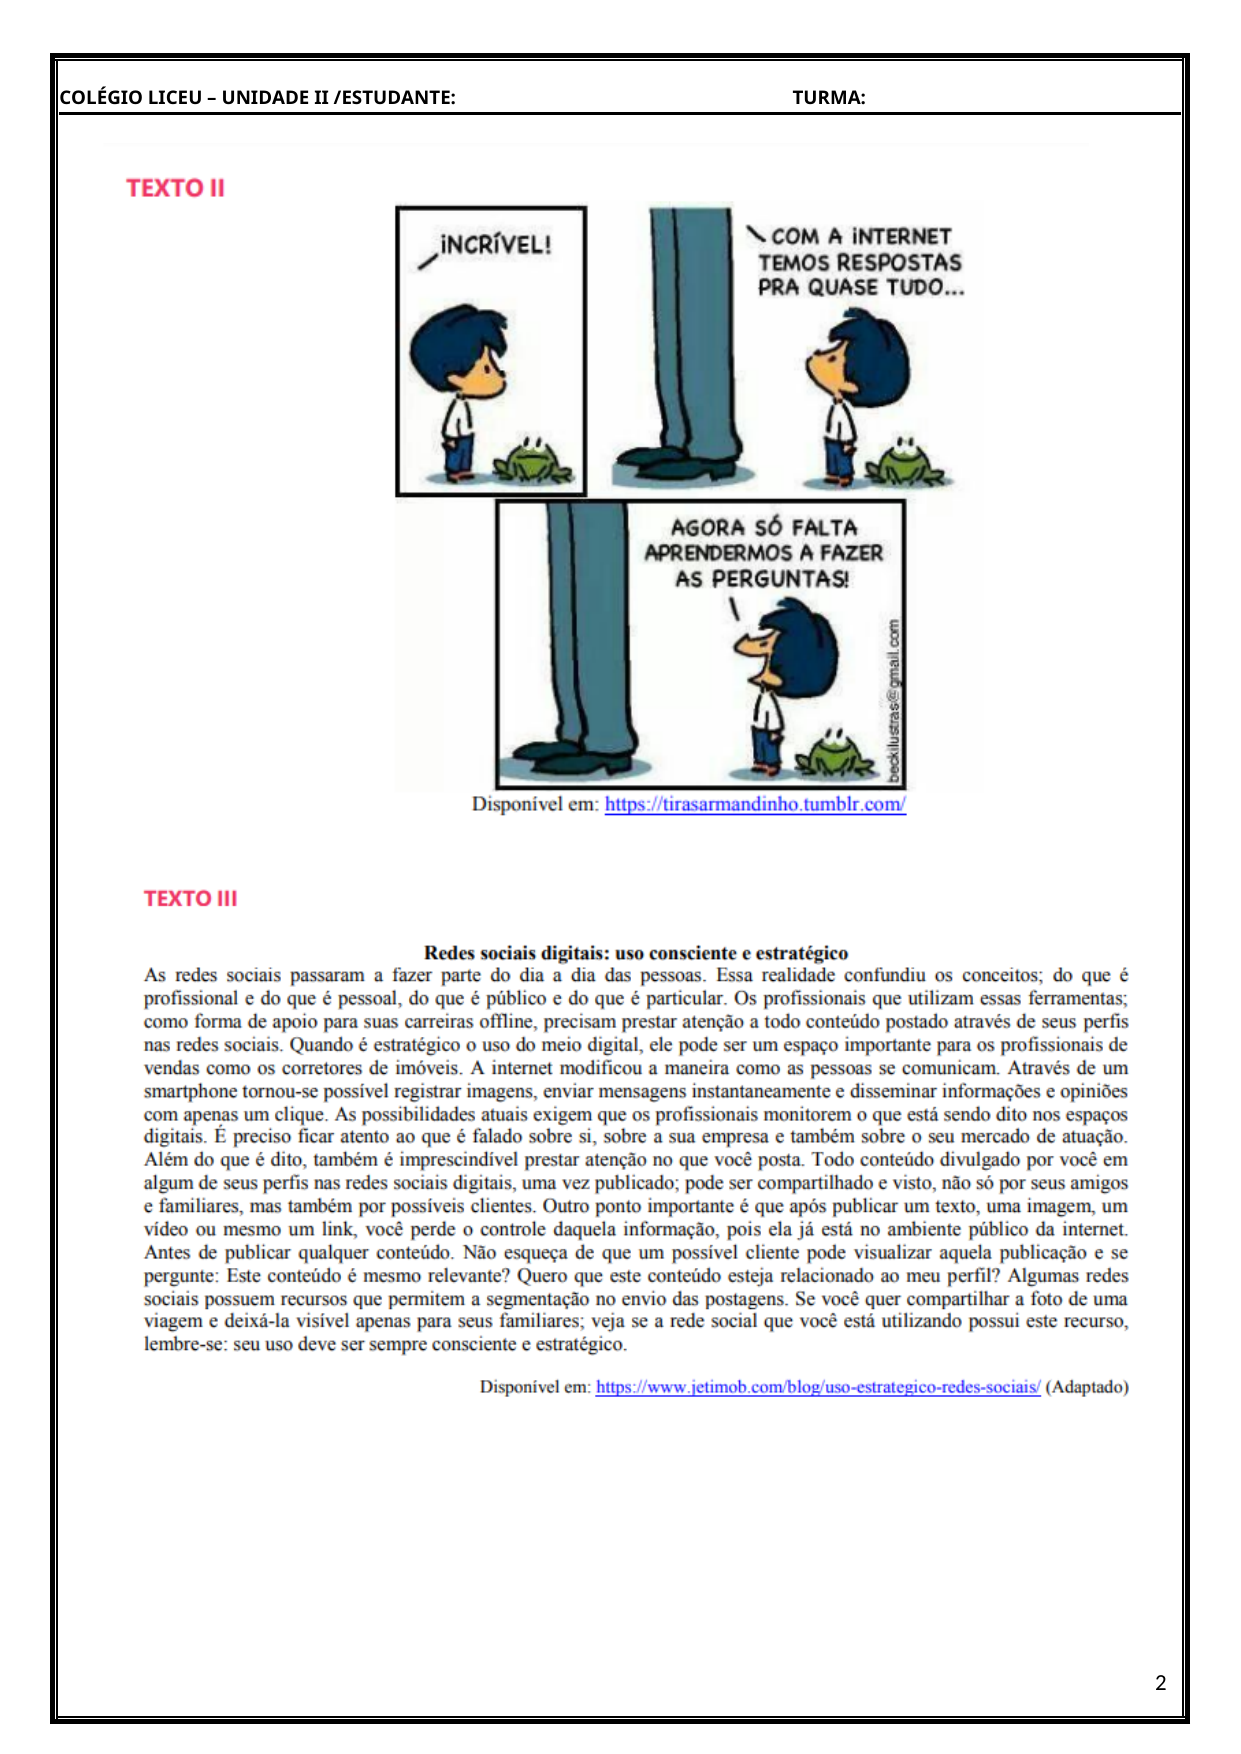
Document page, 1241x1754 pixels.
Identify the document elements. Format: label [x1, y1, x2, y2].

picture [103, 143, 1090, 839]
picture [103, 857, 1174, 1416]
